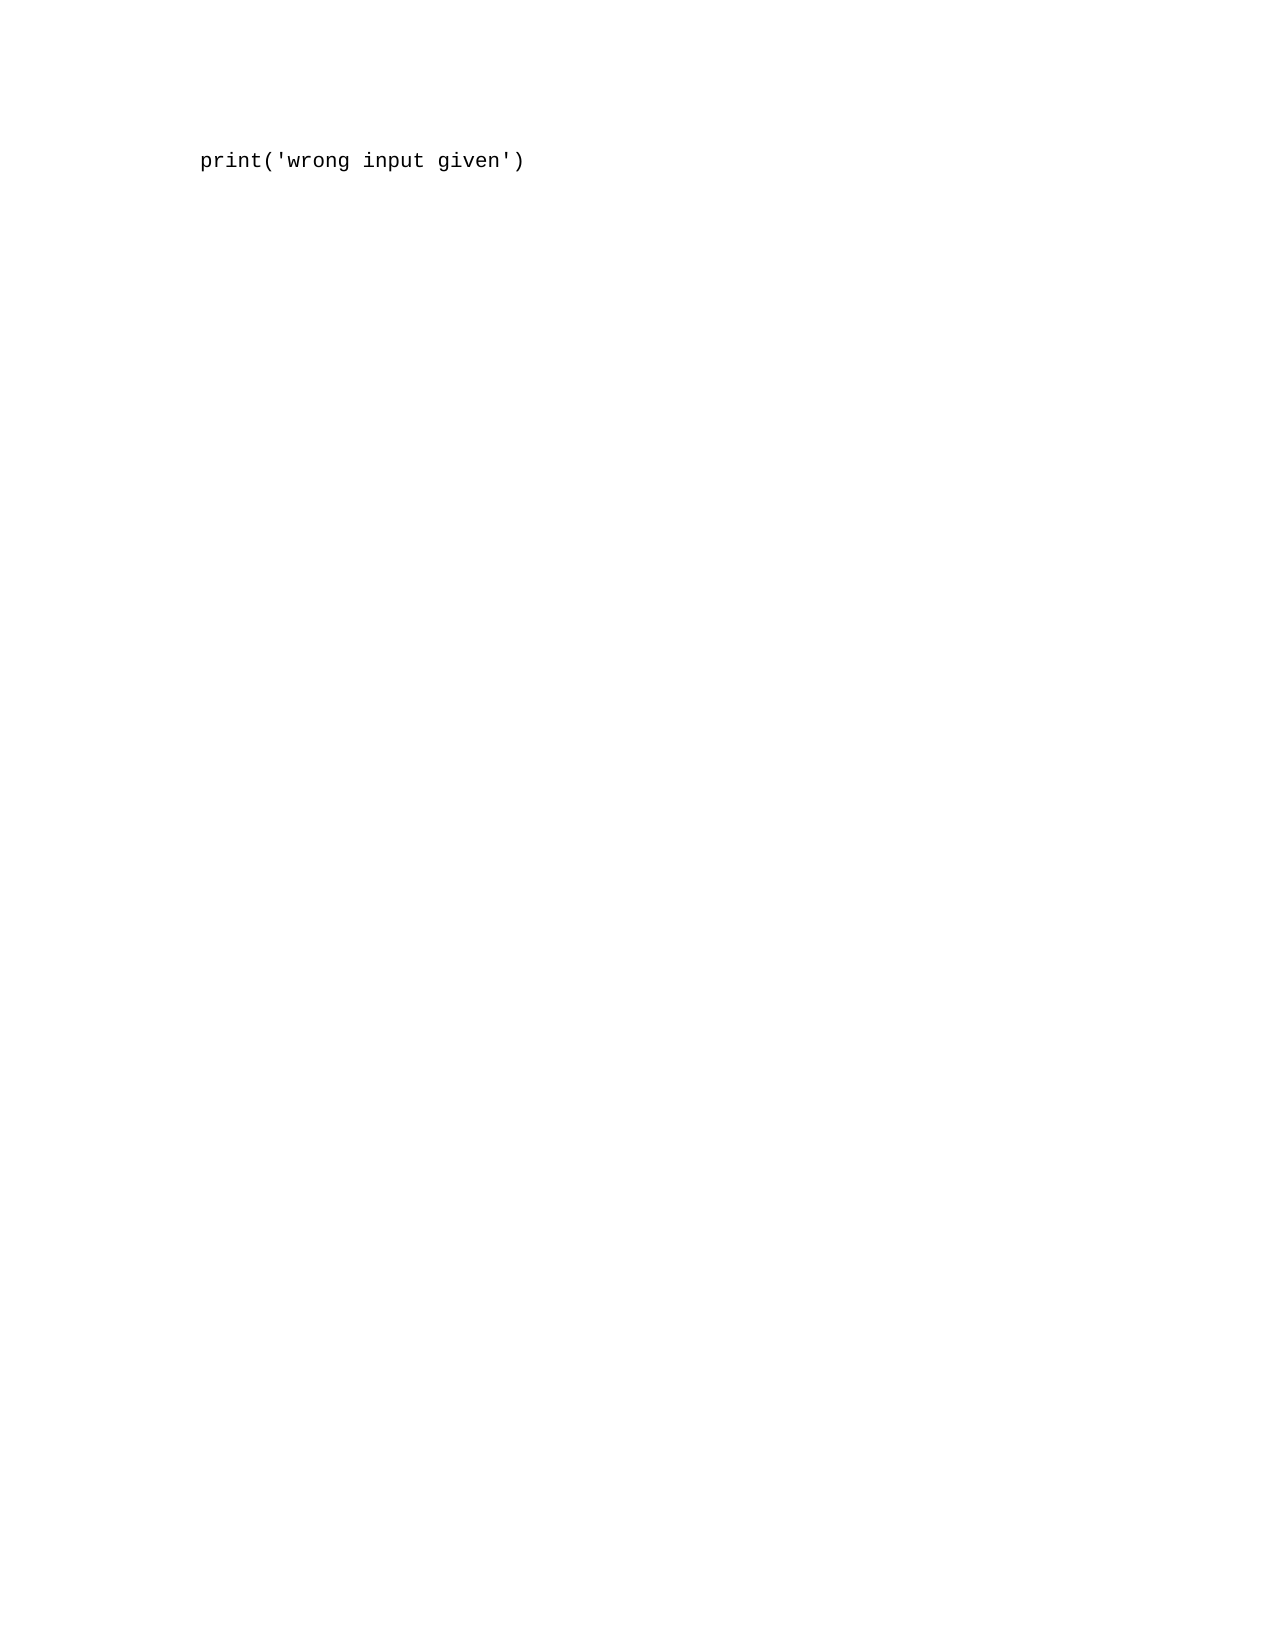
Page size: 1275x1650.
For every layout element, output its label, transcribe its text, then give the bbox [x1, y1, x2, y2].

text print('wrong input given') [150, 150, 1125, 174]
